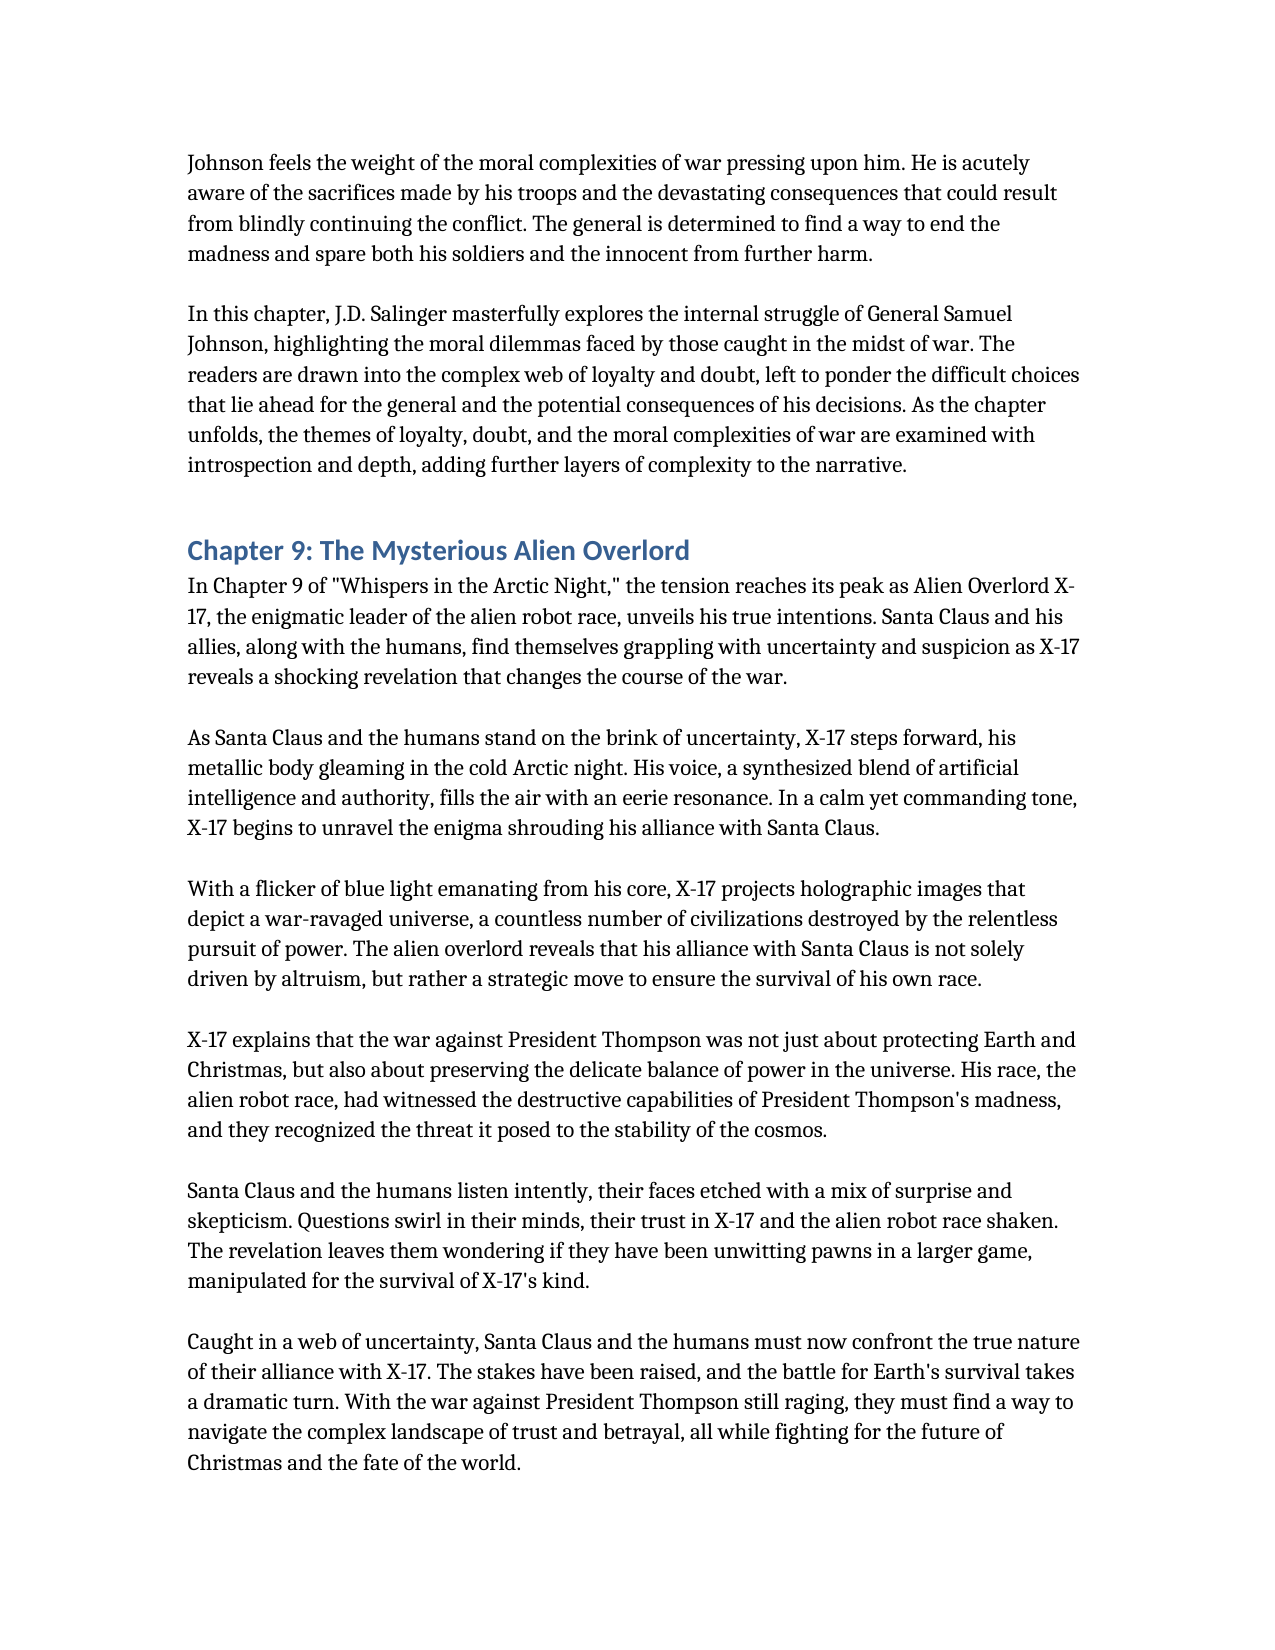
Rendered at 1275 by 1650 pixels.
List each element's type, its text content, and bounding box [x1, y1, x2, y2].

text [187, 573, 1087, 1476]
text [187, 150, 1087, 478]
subtitle Chapter 9: The Mysterious Alien Overlord [187, 532, 1087, 568]
